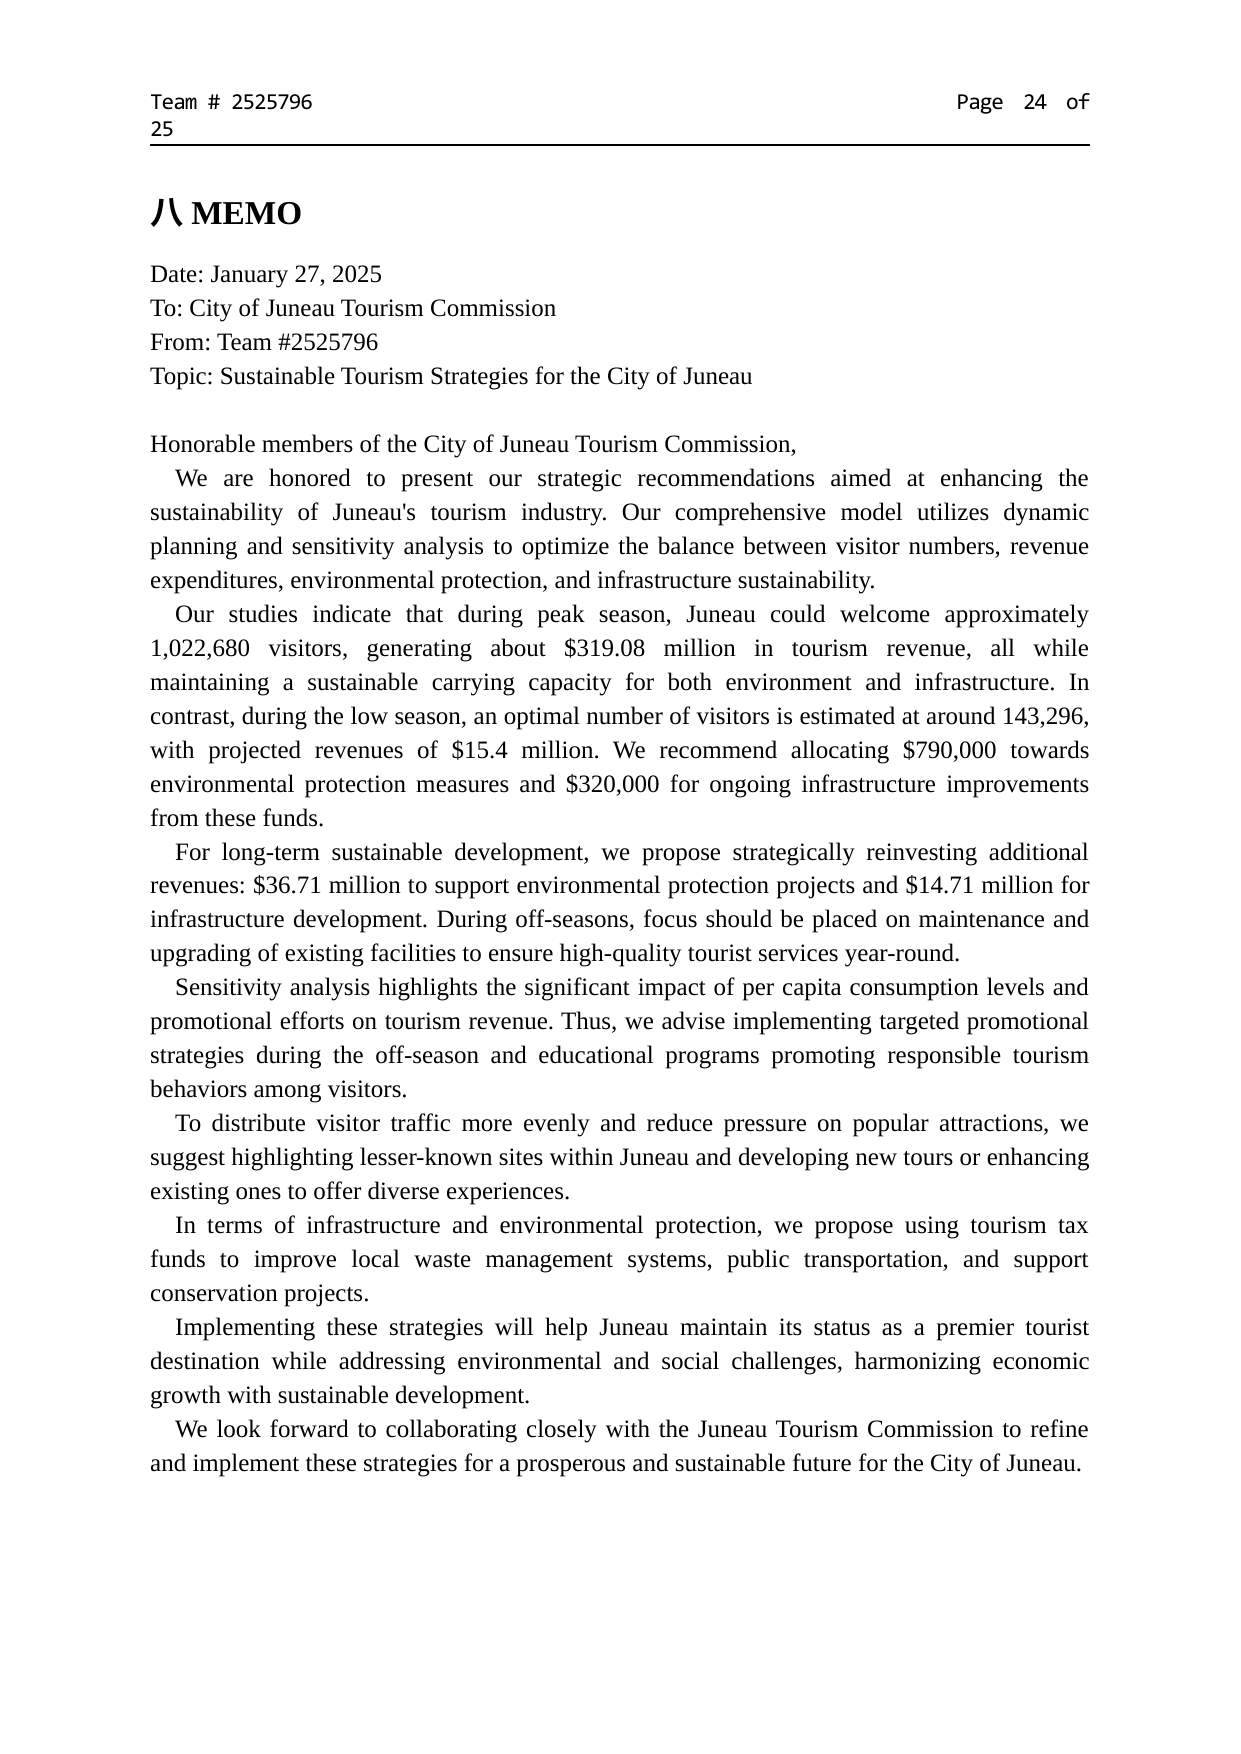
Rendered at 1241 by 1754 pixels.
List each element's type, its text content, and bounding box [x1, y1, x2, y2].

text To distribute visitor traffic more evenly and reduce pressure on popular attractions, we suggest highlighting lesser-known sites within Juneau and developing new tours or enhancing existing ones to offer diverse experiences. [150, 1106, 1090, 1208]
subtitle MEMO [150, 176, 1090, 244]
text Date: January 27, 2025 [150, 257, 1090, 291]
text Honorable members of the City of Juneau Tourism Commission, [150, 427, 1090, 461]
text Our studies indicate that during peak season, Juneau could welcome approximately 1,022,680 visitors, generating about $319.08 million in tourism revenue, all while maintaining a sustainable carrying capacity for both environment and infrastructure. In contrast, during the low season, an optimal number of visitors is estimated at around 143,296, with projected revenues of $15.4 million. We recommend allocating $790,000 towards environmental protection measures and $320,000 for ongoing infrastructure improvements from these funds. [150, 596, 1090, 834]
text We look forward to collaborating closely with the Juneau Tourism Commission to refine and implement these strategies for a prosperous and sustainable future for the City of Juneau. [150, 1411, 1090, 1479]
text For long-term sustainable development, we propose strategically reinvesting additional revenues: $36.71 million to support environmental protection projects and $14.71 million for infrastructure development. During off-seasons, focus should be placed on maintenance and upgrading of existing facilities to ensure high-quality tourist services year-round. [150, 834, 1090, 970]
text Sensitivity analysis highlights the significant impact of per capita consumption levels and promotional efforts on tourism revenue. Thus, we advise implementing targeted promotional strategies during the off-season and educational programs promoting responsible tourism behaviors among visitors. [150, 970, 1090, 1106]
text Topic: Sustainable Tourism Strategies for the City of Juneau [150, 359, 1090, 393]
text To: City of Juneau Tourism Commission [150, 291, 1090, 325]
text In terms of infrastructure and environmental protection, we propose using tourism tax funds to improve local waste management systems, public transportation, and support conservation projects. [150, 1208, 1090, 1309]
text From: Team #2525796 [150, 325, 1090, 359]
text We are honored to present our strategic recommendations aimed at enhancing the sustainability of Juneau's tourism industry. Our comprehensive model utilizes dynamic planning and sensitivity analysis to optimize the balance between visitor numbers, revenue expenditures, environmental protection, and infrastructure sustainability. [150, 461, 1090, 596]
text Implementing these strategies will help Juneau maintain its status as a premier tourist destination while addressing environmental and social challenges, harmonizing economic growth with sustainable development. [150, 1309, 1090, 1411]
